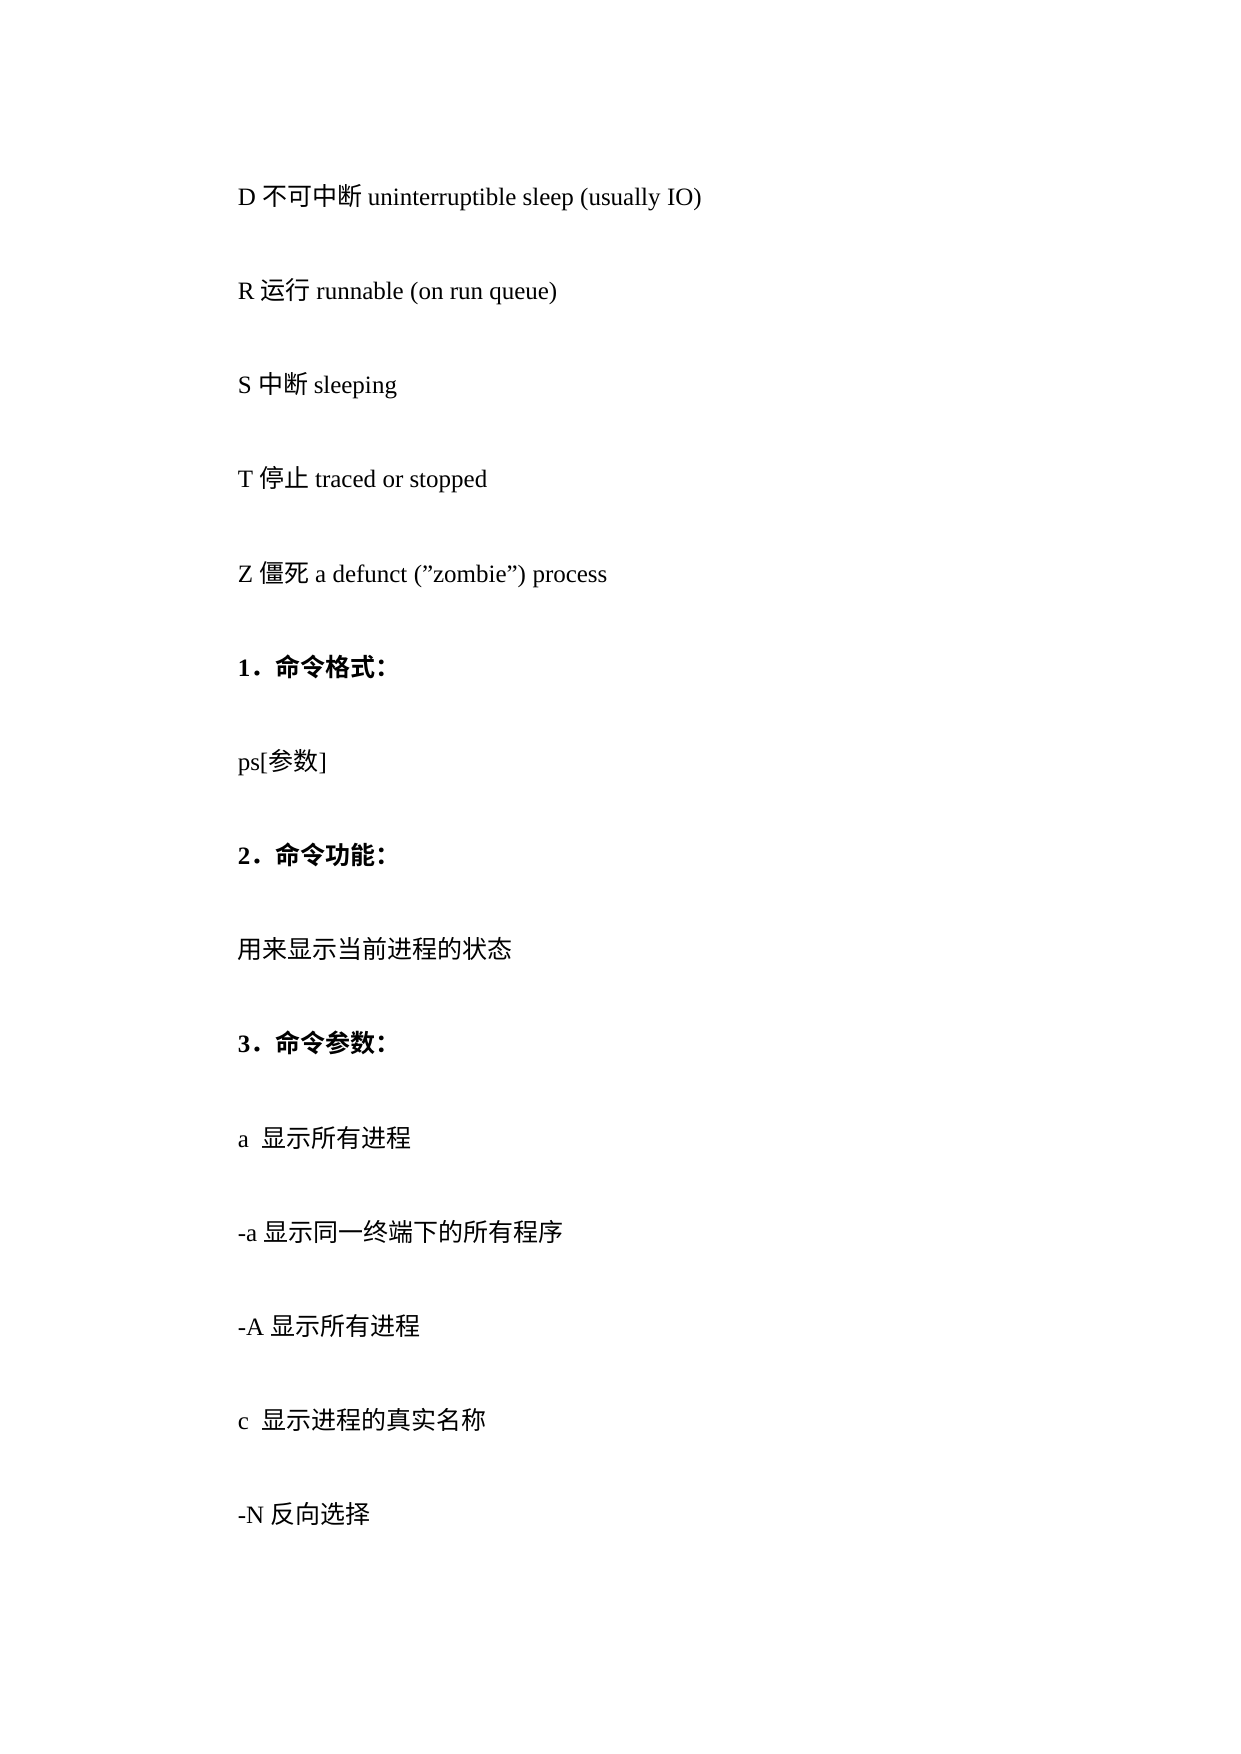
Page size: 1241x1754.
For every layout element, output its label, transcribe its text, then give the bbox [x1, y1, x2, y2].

text 用来显示当前进程的状态 [187, 915, 1053, 980]
text c 显示进程的真实名称 [187, 1386, 1053, 1451]
text 1．命令格式： [187, 633, 1053, 698]
text T 停止 traced or stopped [187, 444, 1053, 509]
text R 运行 runnable (on run queue) [187, 256, 1053, 321]
text -A 显示所有进程 [187, 1292, 1053, 1357]
text 2．命令功能： [187, 821, 1053, 886]
text a 显示所有进程 [187, 1104, 1053, 1169]
text D 不可中断 uninterruptible sleep (usually IO) [187, 162, 1053, 227]
text S 中断 sleeping [187, 350, 1053, 415]
text ps[参数] [187, 727, 1053, 792]
text -a 显示同一终端下的所有程序 [187, 1198, 1053, 1263]
text 3．命令参数： [187, 1009, 1053, 1074]
text Z 僵死 a defunct (”zombie”) process [187, 539, 1053, 604]
text -N 反向选择 [187, 1480, 1053, 1545]
